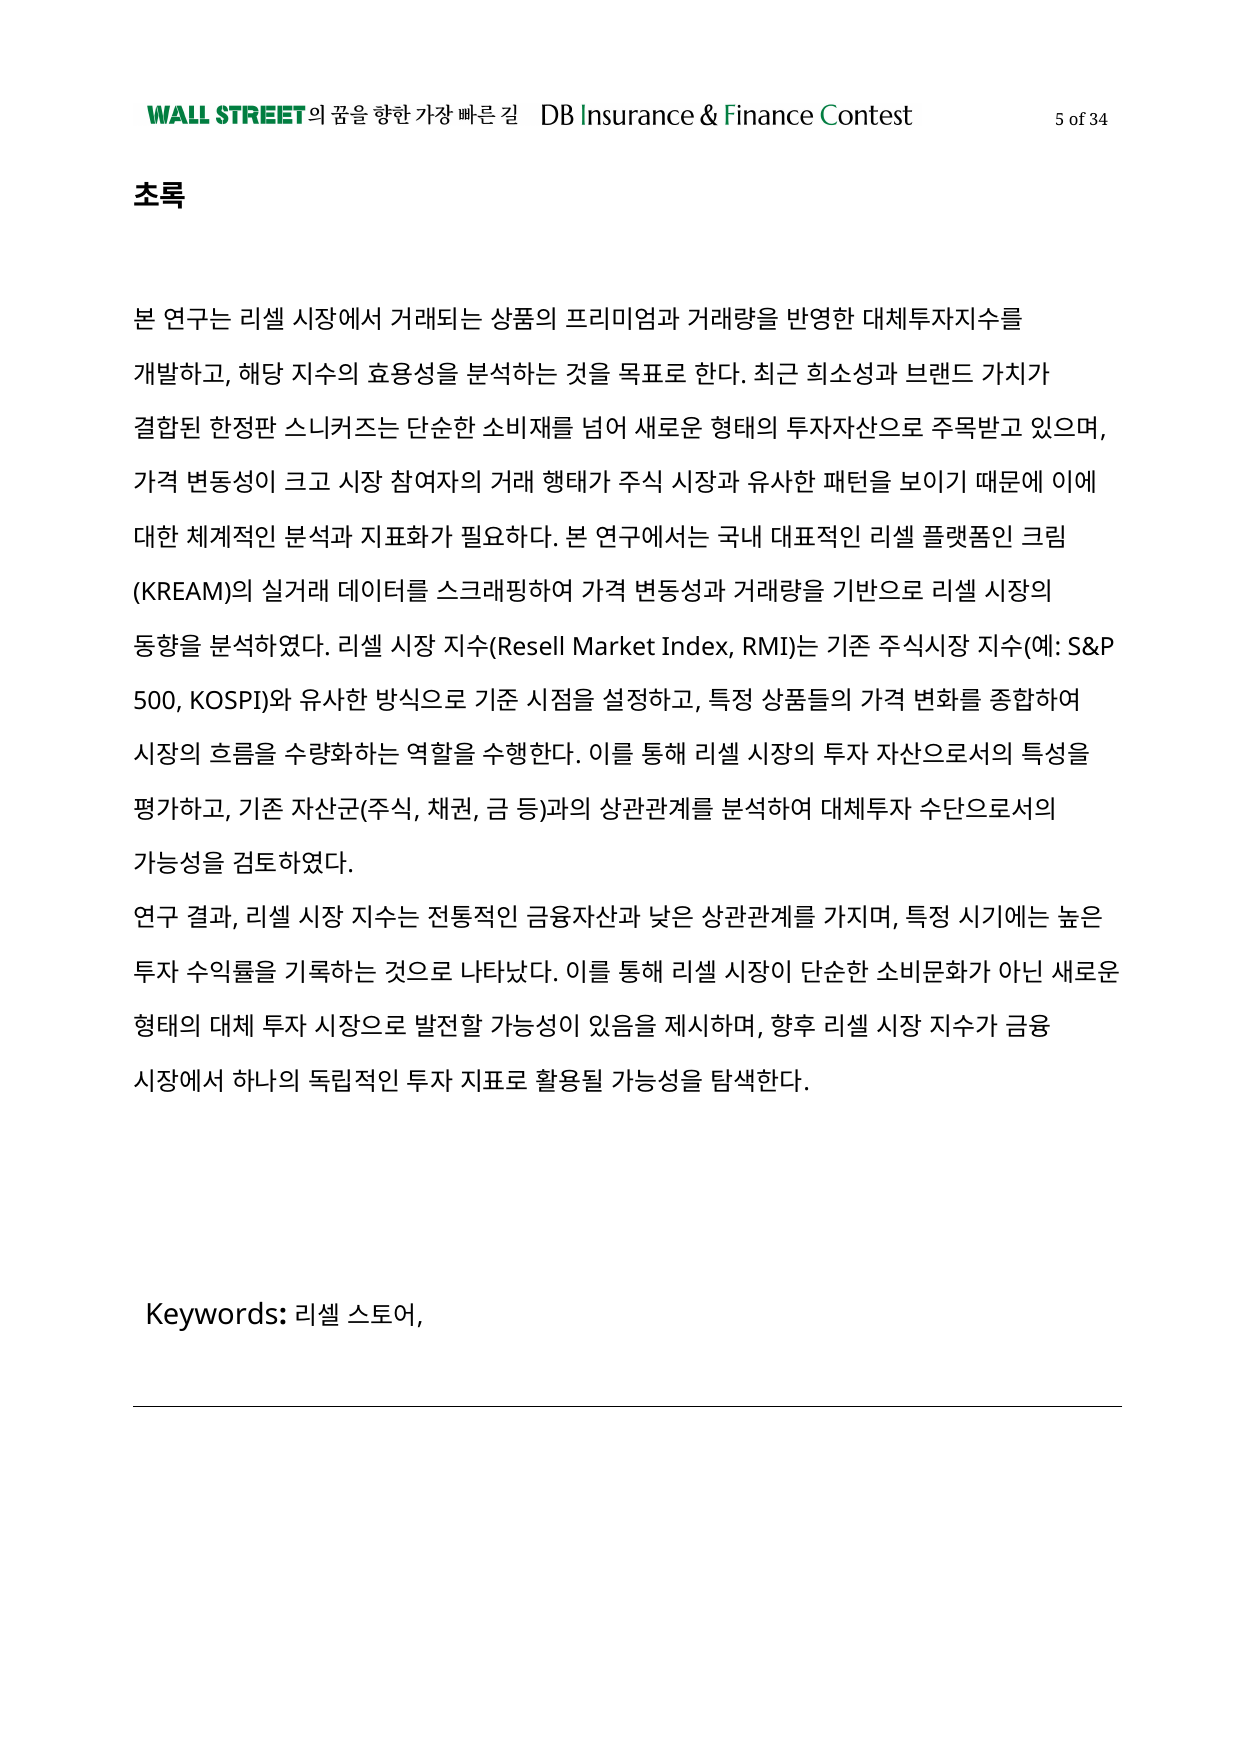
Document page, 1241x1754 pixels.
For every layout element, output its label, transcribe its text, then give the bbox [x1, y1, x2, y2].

text 연구 결과, 리셀 시장 지수는 전통적인 금융자산과 낮은 상관관계를 가지며, 특정 시기에는 높은 투자 수익률을 기록하는 것으로 나타났다. 이를 통해 리셀 시장이 단순한 소비문화가 아닌 새로운 형태의 대체 투자 시장으로 발전할 가능성이 있음을 제시하며, 향후 리셀 시장 지수가 금융 시장에서 하나의 독립적인 투자 지표로 활용될 가능성을 탐색한다. [133, 898, 1122, 1097]
picture [132, 103, 923, 126]
text 본 연구는 리셀 시장에서 거래되는 상품의 프리미엄과 거래량을 반영한 대체투자지수를 개발하고, 해당 지수의 효용성을 분석하는 것을 목표로 한다. 최근 희소성과 브랜드 가치가 결합된 한정판 스니커즈는 단순한 소비재를 넘어 새로운 형태의 투자자산으로 주목받고 있으며, 가격 변동성이 크고 시장 참여자의 거래 행태가 주식 시장과 유사한 패턴을 보이기 때문에 이에 대한 체계적인 분석과 지표화가 필요하다. 본 연구에서는 국내 대표적인 리셀 플랫폼인 크림(KREAM)의 실거래 데이터를 스크래핑하여 가격 변동성과 거래량을 기반으로 리셀 시장의 동향을 분석하였다. 리셀 시장 지수(Resell Market Index, RMI)는 기존 주식시장 지수(예: S&P 500, KOSPI)와 유사한 방식으로 기준 시점을 설정하고, 특정 상품들의 가격 변화를 종합하여 시장의 흐름을 수량화하는 역할을 수행한다. 이를 통해 리셀 시장의 투자 자산으로서의 특성을 평가하고, 기존 자산군(주식, 채권, 금 등)과의 상관관계를 분석하여 대체투자 수단으로서의 가능성을 검토하였다. [133, 300, 1122, 880]
text Keywords: 리셀 스토어, [145, 1293, 1122, 1333]
text 초록 [133, 173, 1122, 215]
